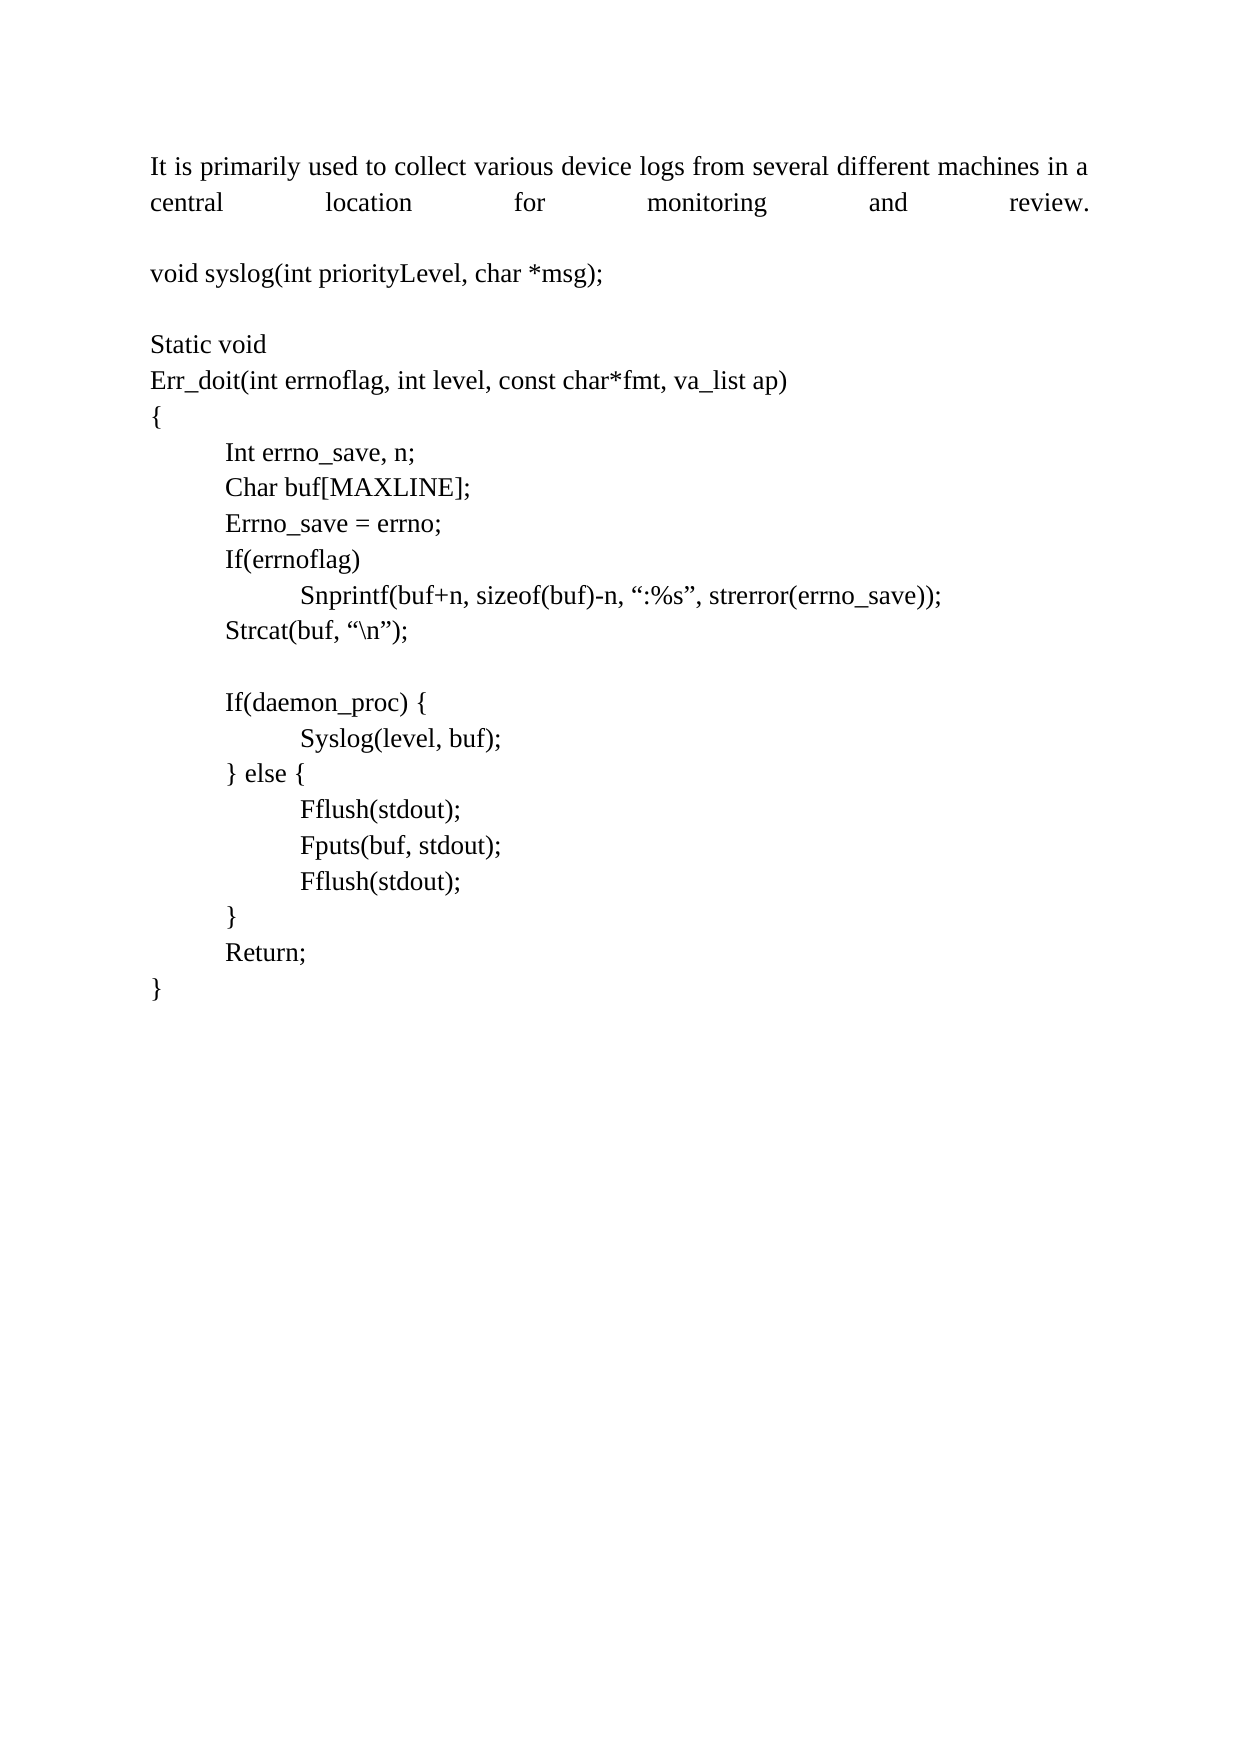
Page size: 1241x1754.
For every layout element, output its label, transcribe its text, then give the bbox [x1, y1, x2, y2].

text It is primarily used to collect various device logs from several different machines in a central location for monitoring and review. void syslog(int priorityLevel, char *msg); [150, 150, 1090, 288]
text Snprintf(buf+n, sizeof(buf)-n, “:%s”, strerror(errno_save)); [150, 579, 1090, 610]
text Fputs(buf, stdout); [150, 829, 1090, 860]
text Errno_save = errno; [150, 507, 1090, 538]
text Char buf[MAXLINE]; [150, 472, 1090, 503]
text } [150, 900, 1090, 931]
text Syslog(level, buf); [150, 722, 1090, 753]
text If(daemon_proc) { [150, 686, 1090, 717]
text { [150, 400, 1090, 431]
text Return; [150, 936, 1090, 967]
text } [150, 972, 1090, 1003]
text Int errno_save, n; [150, 436, 1090, 467]
text Strcat(buf, “\n”); [150, 614, 1090, 646]
text Fflush(stdout); [150, 864, 1090, 896]
text Fflush(stdout); [150, 793, 1090, 824]
text If(errnoflag) [150, 543, 1090, 574]
text Static void [150, 329, 1090, 360]
text } else { [150, 757, 1090, 788]
text Err_doit(int errnoflag, int level, const char*fmt, va_list ap) [150, 364, 1090, 396]
